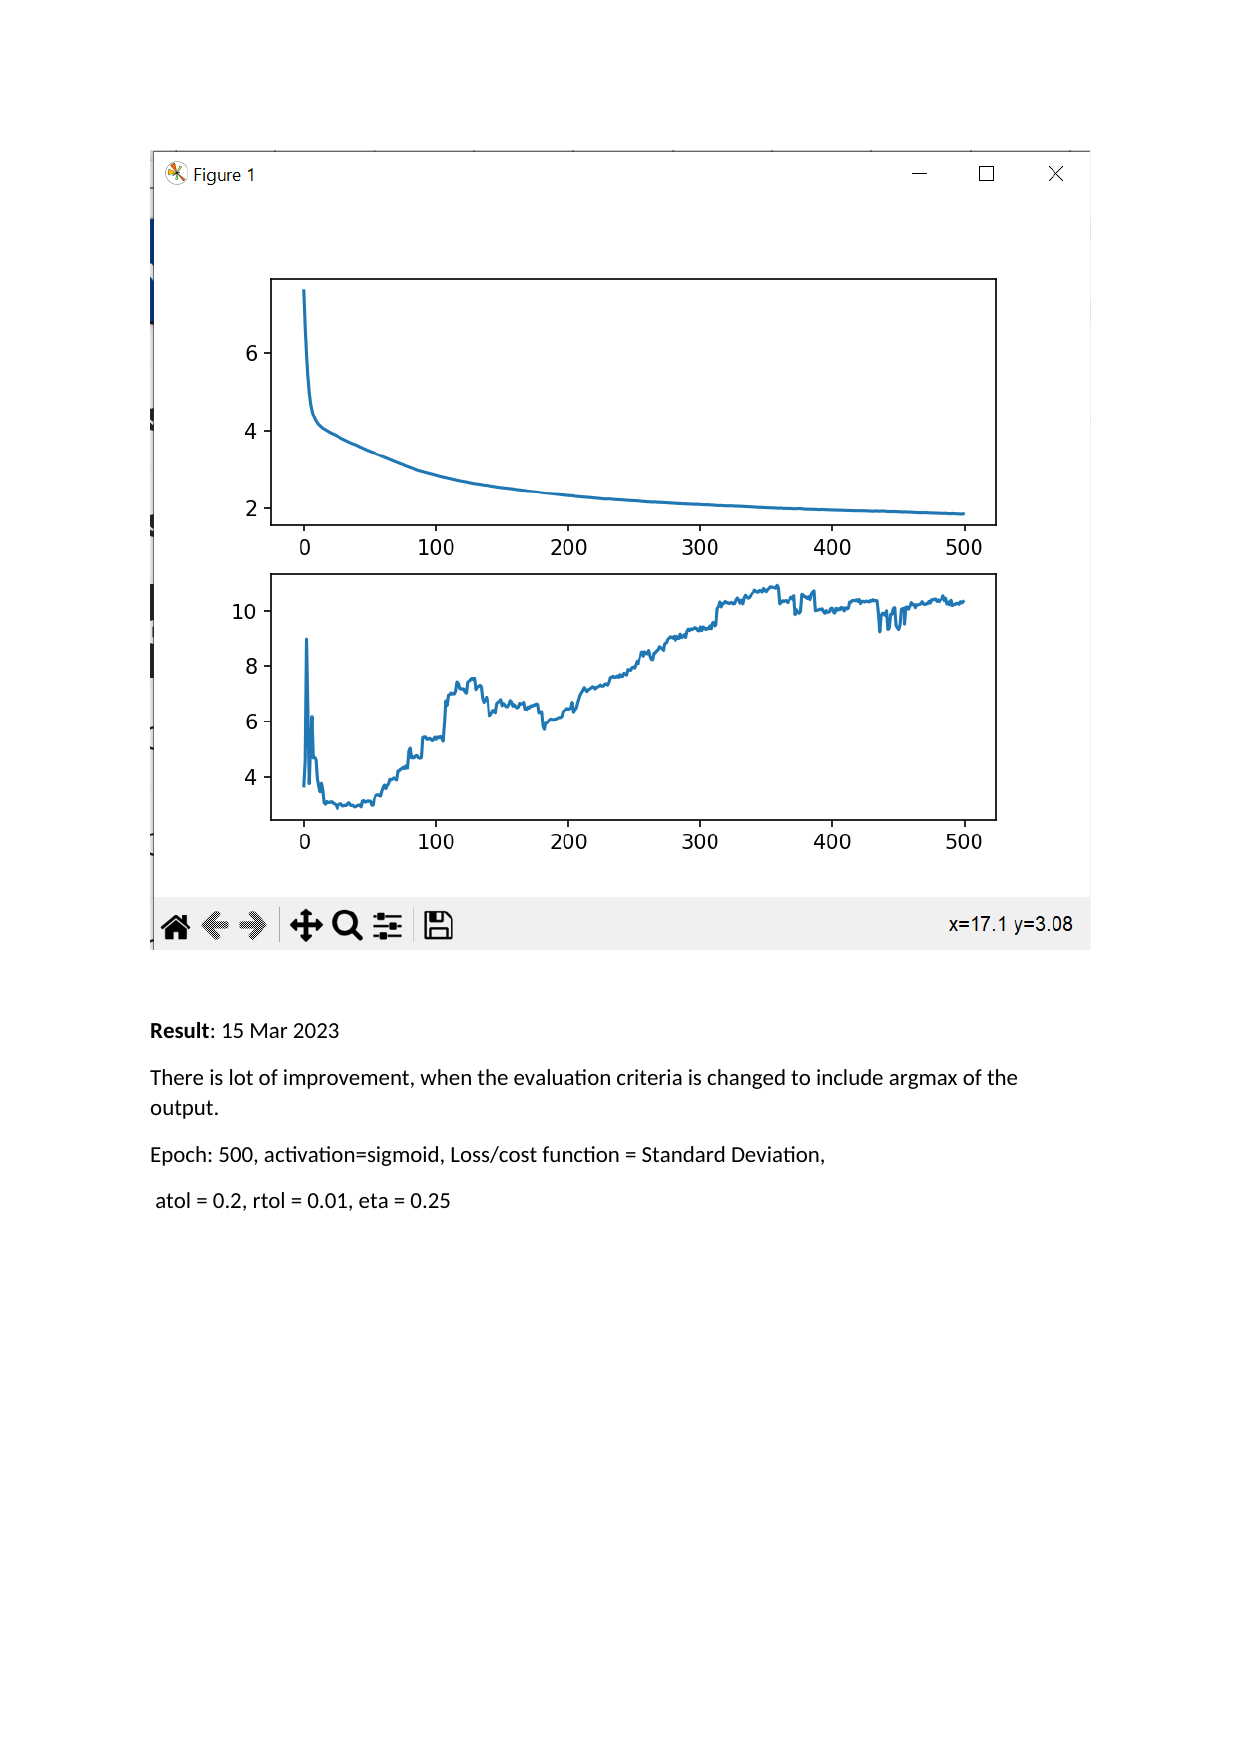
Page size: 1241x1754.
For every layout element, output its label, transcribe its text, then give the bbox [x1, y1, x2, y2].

text Epoch: 500, activation=sigmoid, Loss/cost function = Standard Deviation, [150, 1140, 1090, 1168]
picture [150, 150, 1091, 950]
text atol = 0.2, rtol = 0.01, eta = 0.25 [150, 1187, 1090, 1214]
text Result: 15 Mar 2023 [150, 1016, 1090, 1044]
text There is lot of improvement, when the evaluation criteria is changed to include argmax of the output. [150, 1063, 1090, 1121]
